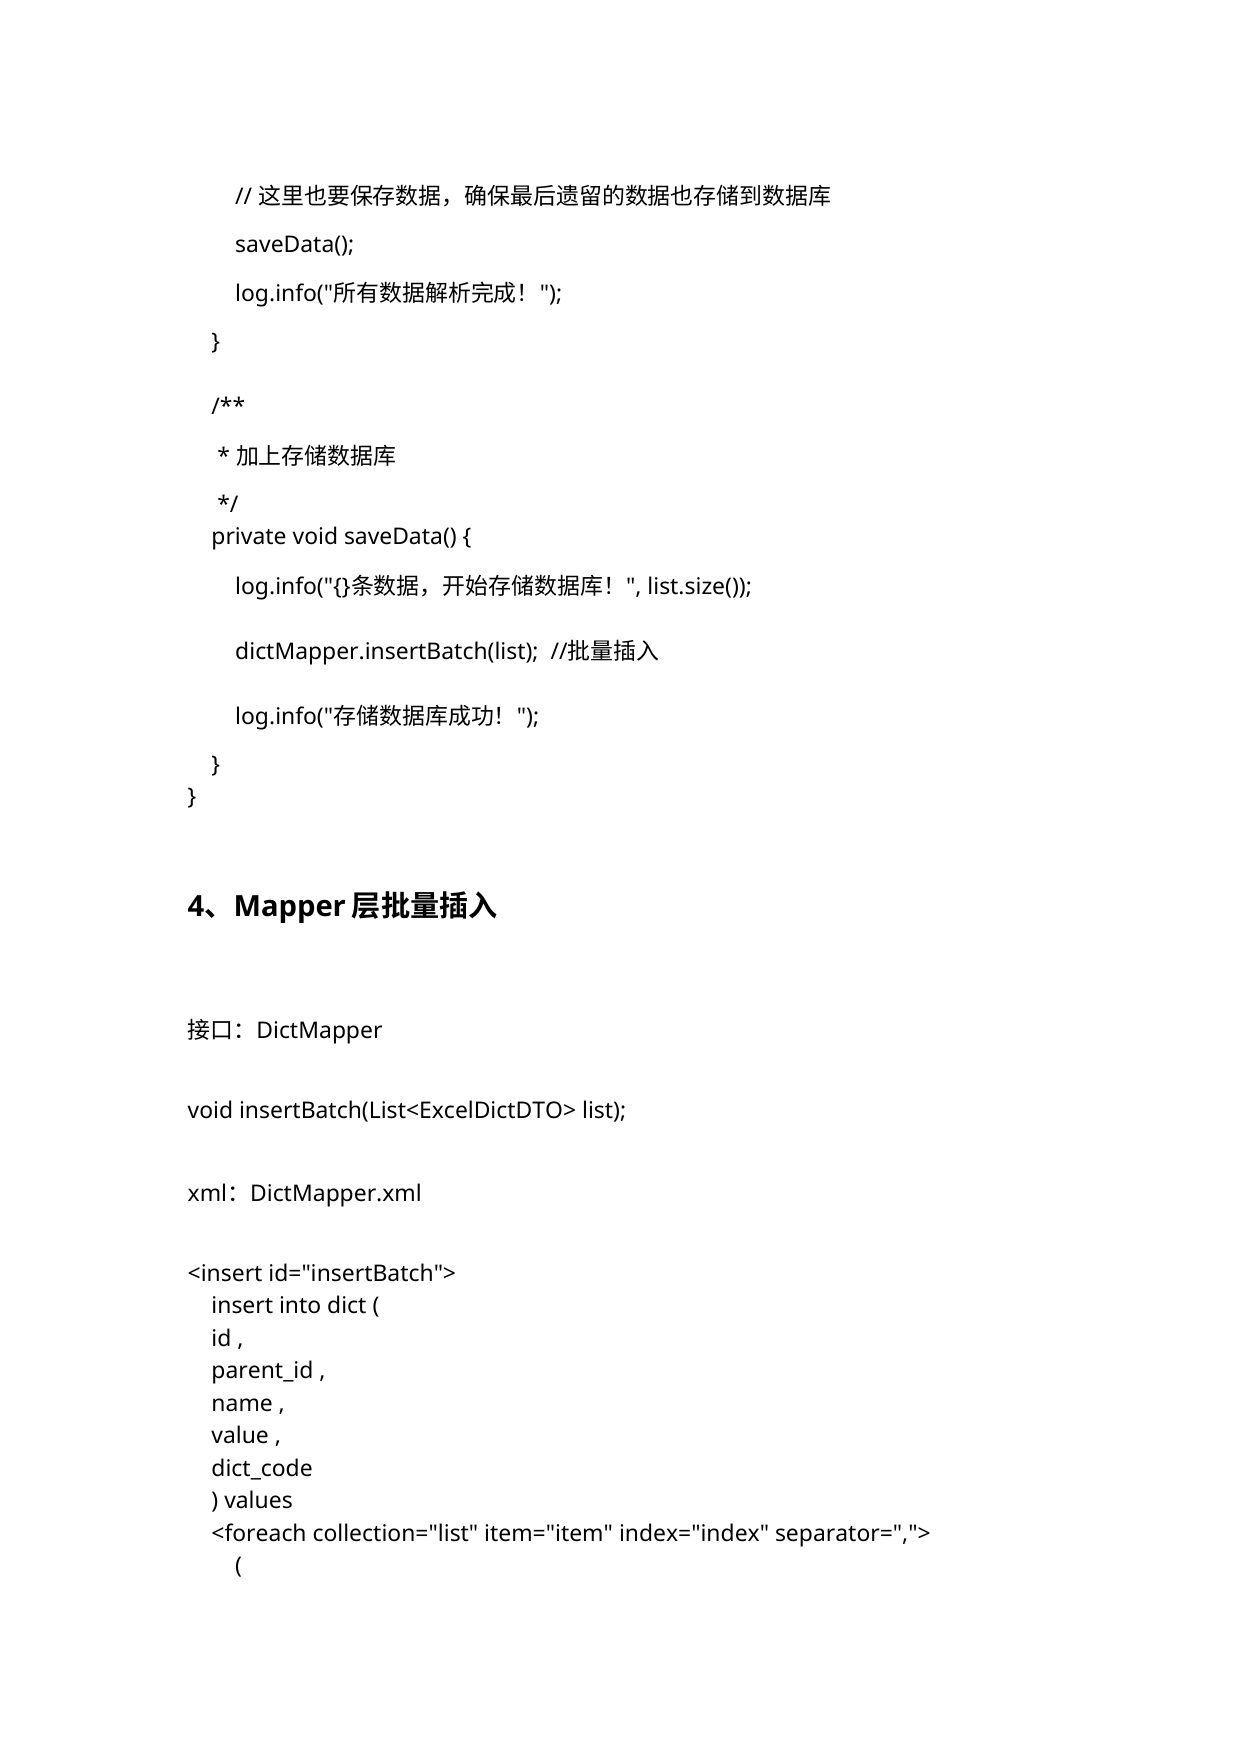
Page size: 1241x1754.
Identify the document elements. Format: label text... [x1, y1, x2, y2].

text */ [187, 487, 1053, 519]
text log.info("{}条数据，开始存储数据库！", list.size()); [187, 552, 1053, 617]
text <foreach collection="list" item="item" index="index" separator=","> [187, 1516, 1053, 1549]
text 接口：DictMapper [187, 996, 1053, 1061]
text * 加上存储数据库 [187, 422, 1053, 487]
text <insert id="insertBatch"> [187, 1256, 1053, 1289]
text private void saveData() { [187, 519, 1053, 552]
text xml：DictMapper.xml [187, 1159, 1053, 1224]
text dict_code [187, 1451, 1053, 1484]
text 4、Mapper层批量插入 [187, 872, 1053, 937]
text log.info("所有数据解析完成！"); [187, 259, 1053, 324]
text } [187, 779, 1053, 812]
text void insertBatch(List<ExcelDictDTO> list); [187, 1094, 1053, 1126]
text value , [187, 1419, 1053, 1451]
text insert into dict ( [187, 1289, 1053, 1321]
text dictMapper.insertBatch(list); //批量插入 [187, 617, 1053, 682]
text name , [187, 1386, 1053, 1419]
text ) values [187, 1484, 1053, 1516]
text /** [187, 389, 1053, 422]
text id , [187, 1321, 1053, 1354]
text saveData(); [187, 227, 1053, 259]
text parent_id , [187, 1354, 1053, 1386]
text } [187, 747, 1053, 779]
text log.info("存储数据库成功！"); [187, 682, 1053, 747]
text ( [187, 1549, 1053, 1581]
text } [187, 324, 1053, 357]
text // 这里也要保存数据，确保最后遗留的数据也存储到数据库 [187, 162, 1053, 227]
